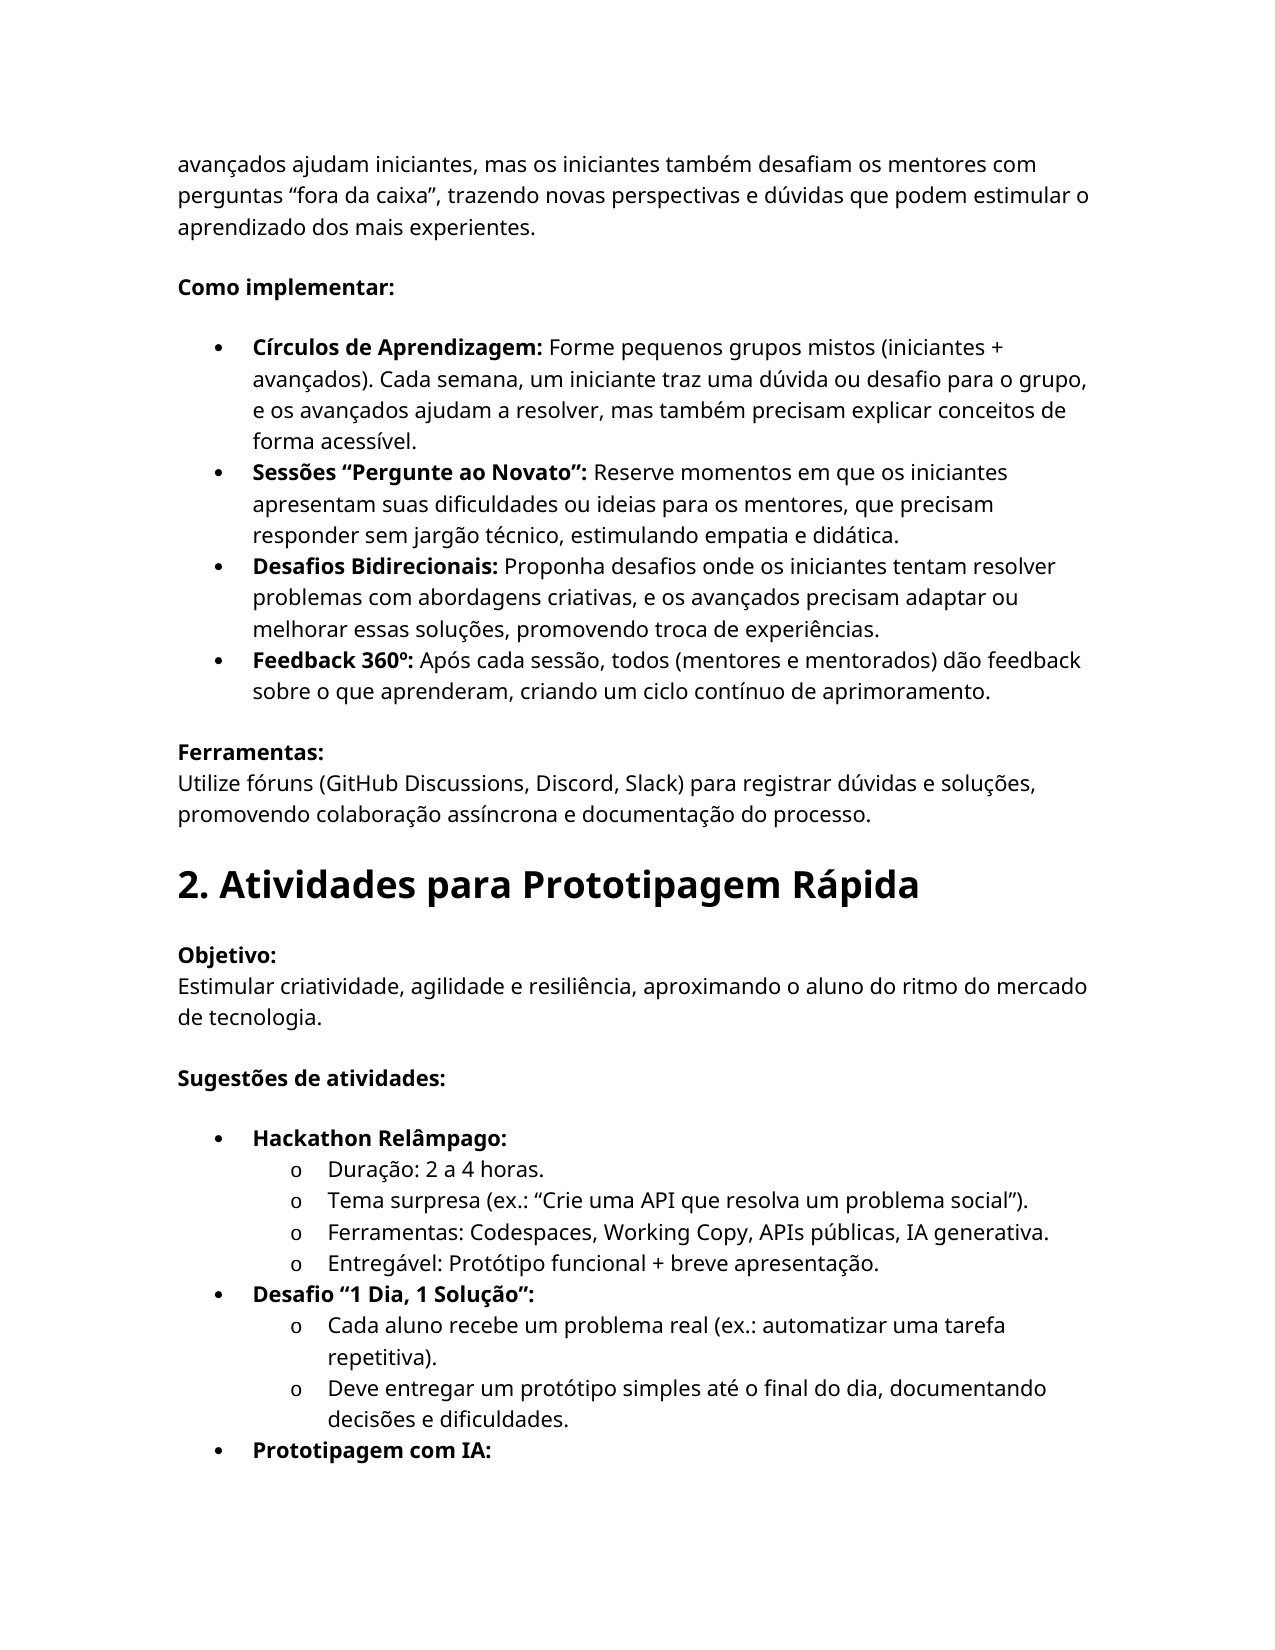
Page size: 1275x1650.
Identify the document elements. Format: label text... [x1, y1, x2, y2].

list Círculos de Aprendizagem: Forme pequenos grupos mistos (iniciantes + avançados). Cada semana, um iniciante traz uma dúvida ou desafio para o grupo, e os avançados ajudam a resolver, mas também precisam explicar conceitos de forma acessível. [215, 331, 1098, 456]
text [177, 148, 1098, 241]
list Ferramentas: Codespaces, Working Copy, APIs públicas, IA generativa. [290, 1215, 1098, 1247]
list Sessões “Pergunte ao Novato”: Reserve momentos em que os iniciantes apresentam suas dificuldades ou ideias para os mentores, que precisam responder sem jargão técnico, estimulando empatia e didática. [215, 456, 1098, 550]
list Prototipagem com IA: [215, 1434, 1098, 1465]
list Cada aluno recebe um problema real (ex.: automatizar uma tarefa repetitiva). [290, 1309, 1098, 1372]
list Desafio “1 Dia, 1 Solução”: [215, 1278, 1098, 1309]
list Desafios Bidirecionais: Proponha desafios onde os iniciantes tentam resolver problemas com abordagens criativas, e os avançados precisam adaptar ou melhorar essas soluções, promovendo troca de experiências. [215, 550, 1098, 643]
list Tema surpresa (ex.: “Crie uma API que resolva um problema social”). [290, 1184, 1098, 1215]
text Objetivo: Estimular criatividade, agilidade e resiliência, aproximando o aluno do ritmo do mercado de tecnologia. [177, 938, 1098, 1032]
text Ferramentas: Utilize fóruns (GitHub Discussions, Discord, Slack) para registrar dúvidas e soluções, promovendo colaboração assíncrona e documentação do processo. [177, 735, 1098, 829]
list Deve entregar um protótipo simples até o final do dia, documentando decisões e dificuldades. [290, 1372, 1098, 1434]
list Duração: 2 a 4 horas. [290, 1153, 1098, 1184]
text Sugestões de atividades: [177, 1061, 1098, 1092]
text Como implementar: [177, 271, 1098, 302]
list Feedback 360º: Após cada sessão, todos (mentores e mentorados) dão feedback sobre o que aprenderam, criando um ciclo contínuo de aprimoramento. [215, 643, 1098, 706]
list Hackathon Relâmpago: [215, 1122, 1098, 1153]
text 2. Atividades para Prototipagem Rápida [177, 858, 1098, 909]
list Entregável: Protótipo funcional + breve apresentação. [290, 1247, 1098, 1278]
